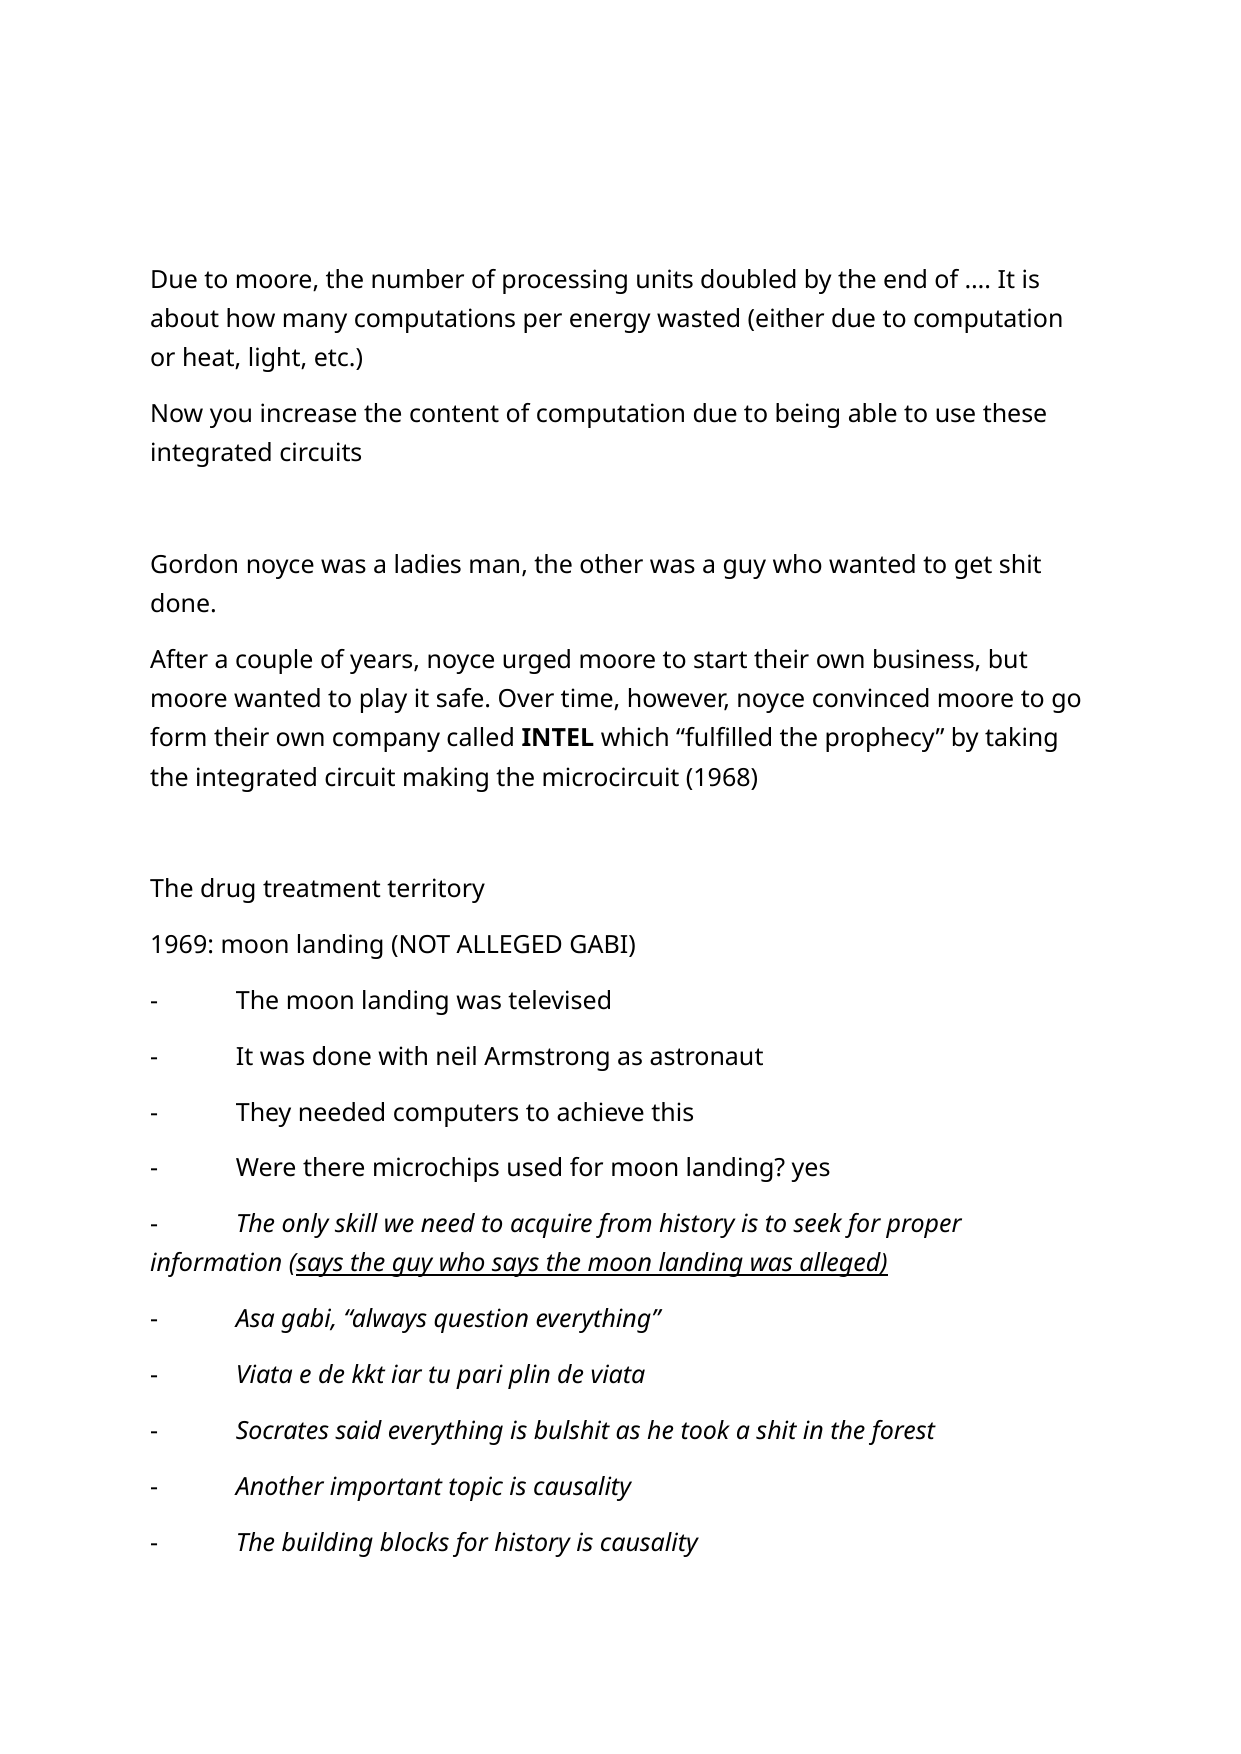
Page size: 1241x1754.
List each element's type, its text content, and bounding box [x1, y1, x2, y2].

text - It was done with neil Armstrong as astronaut [150, 1038, 1090, 1072]
text Gordon noyce was a ladies man, the other was a guy who wanted to get shit done. [150, 547, 1090, 620]
text - Asa gabi, “always question everything” [150, 1301, 1090, 1335]
text - They needed computers to achieve this [150, 1094, 1090, 1128]
text - Were there microchips used for moon landing? yes [150, 1150, 1090, 1184]
text - Socrates said everything is bulshit as he took a shit in the forest [150, 1412, 1090, 1447]
text 1969: moon landing (NOT ALLEGED GABI) [150, 927, 1090, 961]
text - Viata e de kkt iar tu pari plin de viata [150, 1357, 1090, 1391]
text - The moon landing was televised [150, 982, 1090, 1017]
text - The only skill we need to acquire from history is to seek for proper information (says the guy who says the moon landing was alleged) [150, 1206, 1090, 1279]
text - Another important topic is causality [150, 1468, 1090, 1502]
text Now you increase the content of computation due to being able to use these integrated circuits [150, 396, 1090, 469]
text - The building blocks for history is causality [150, 1524, 1090, 1558]
text The drug treatment territory [150, 871, 1090, 905]
text After a couple of years, noyce urged moore to start their own business, but moore wanted to play it safe. Over time, however, noyce convinced moore to go form their own company called INTEL which “fulfilled the prophecy” by taking the integrated circuit making the microcircuit (1968) [150, 642, 1090, 793]
text Due to moore, the number of processing units doubled by the end of …. It is about how many computations per energy wasted (either due to computation or heat, light, etc.) [150, 262, 1090, 374]
